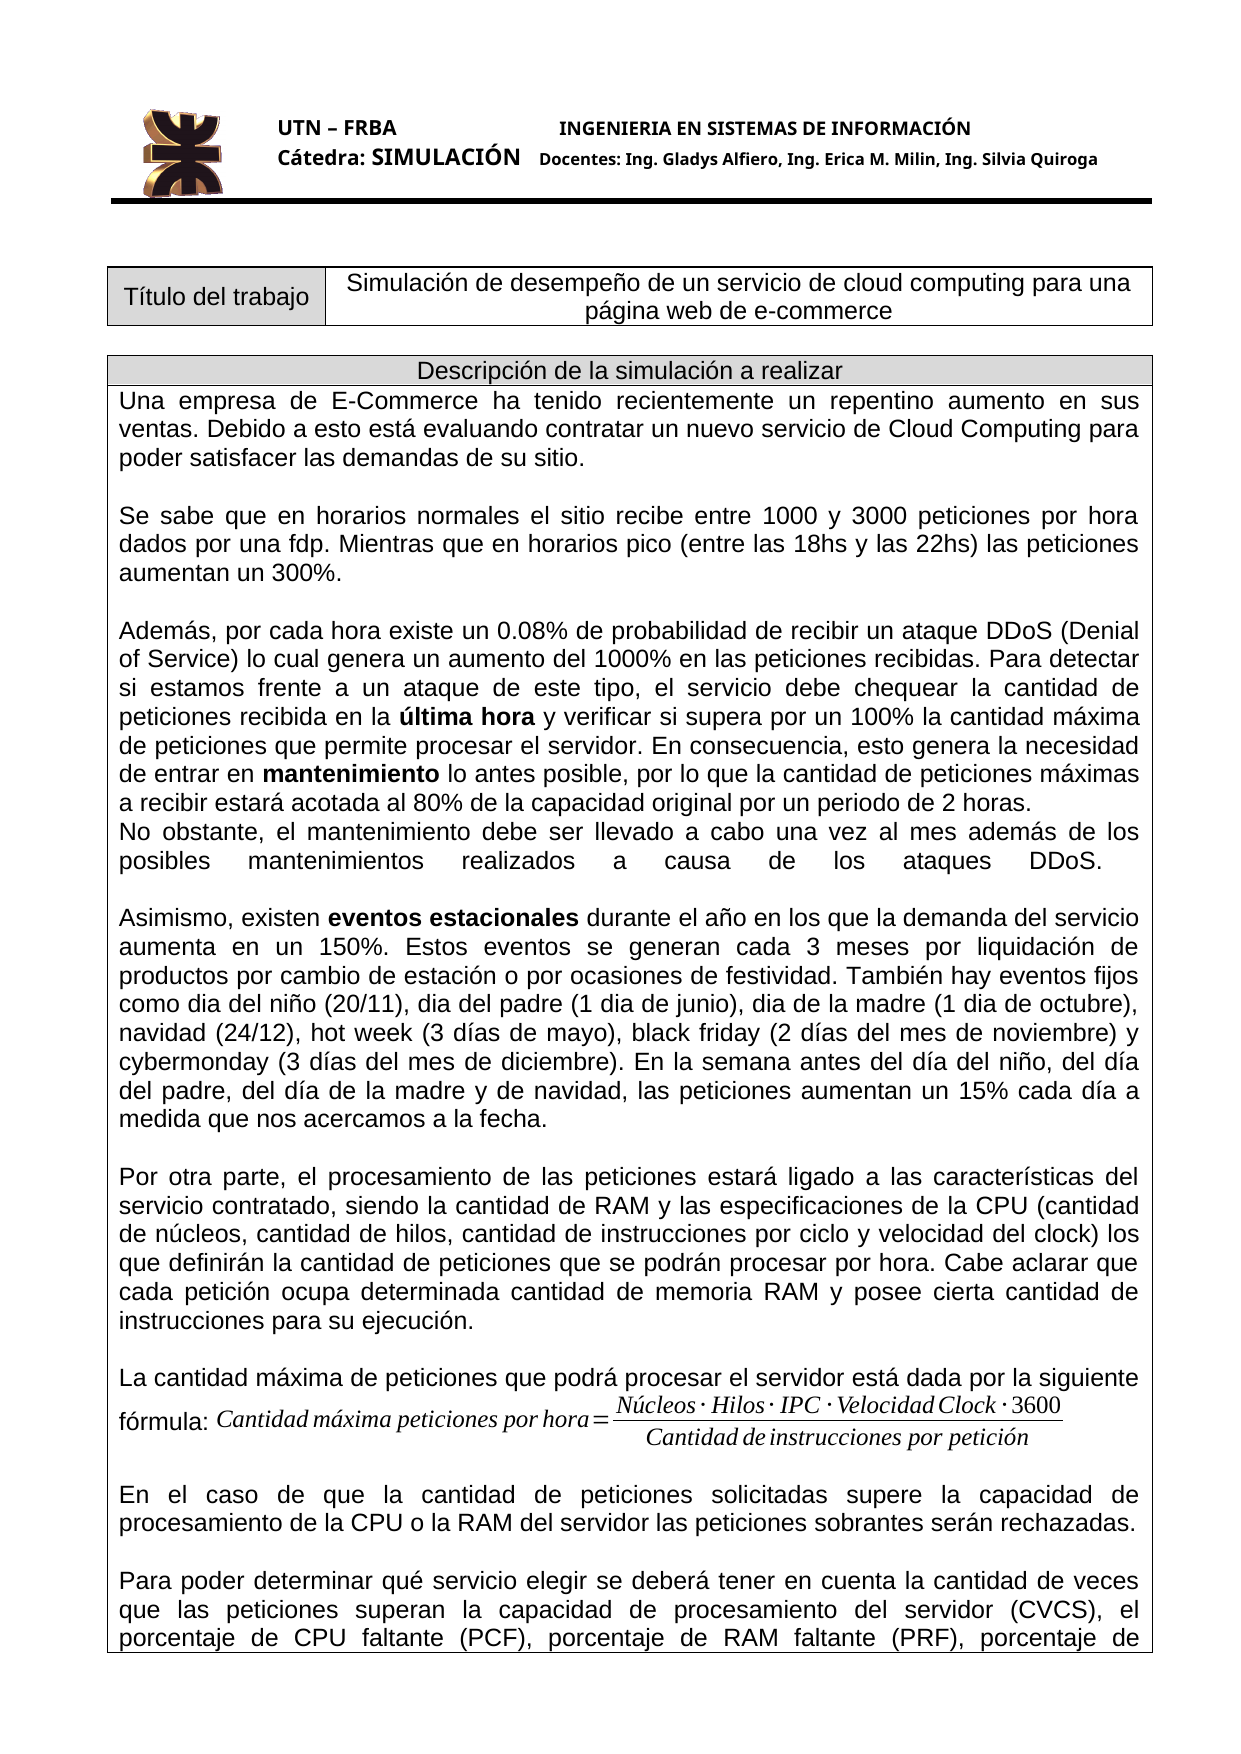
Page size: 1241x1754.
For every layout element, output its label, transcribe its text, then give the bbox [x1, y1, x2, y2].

picture [140, 108, 226, 198]
table_header Descripción de la simulación a realizar [108, 356, 1152, 384]
table_header Simulación de desempeño de un servicio de cloud computing para una página web de e-commerce [326, 268, 1152, 325]
table_header Título del trabajo [108, 268, 325, 325]
